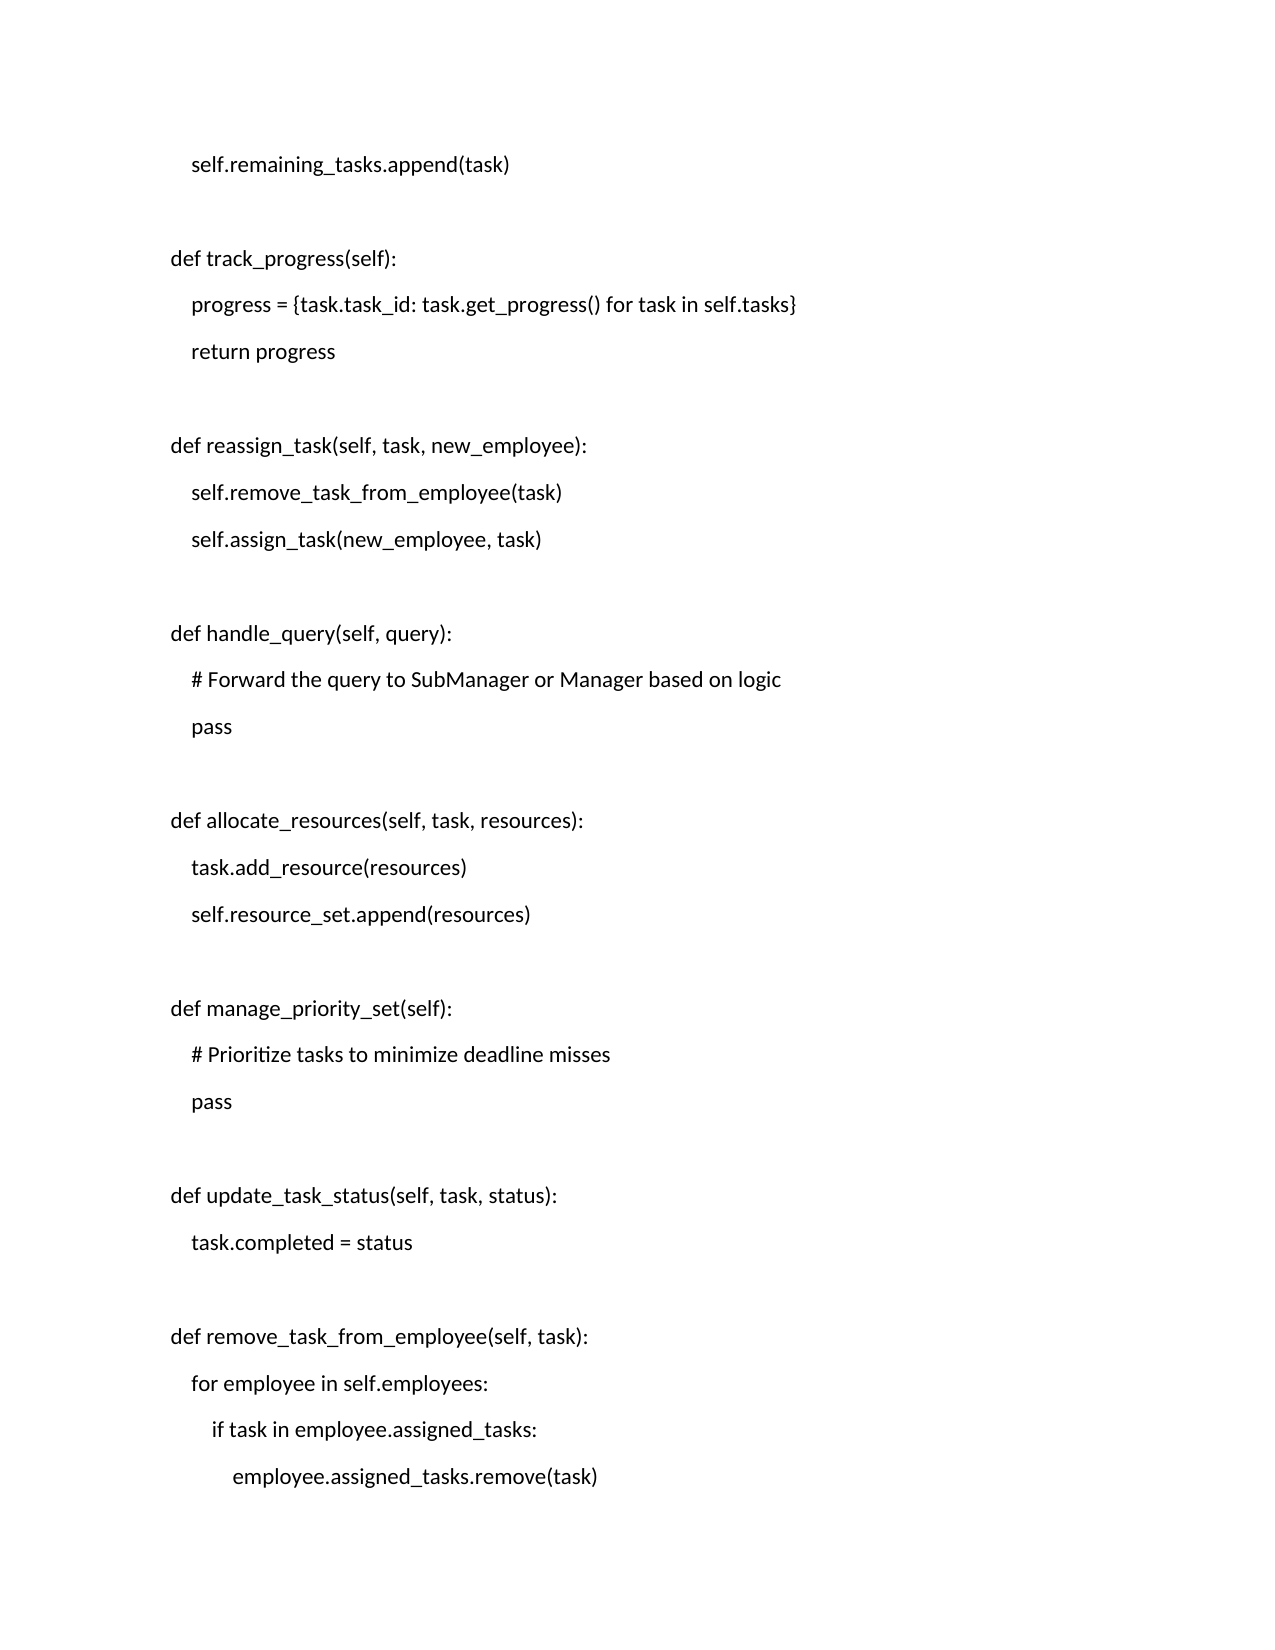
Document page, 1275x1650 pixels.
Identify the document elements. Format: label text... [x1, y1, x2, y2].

text def handle_query(self, query): [150, 619, 1125, 647]
text progress = {task.task_id: task.get_progress() for task in self.tasks} [150, 291, 1125, 319]
text def update_task_status(self, task, status): [150, 1181, 1125, 1209]
text self.assign_task(new_employee, task) [150, 525, 1125, 553]
text self.remove_task_from_employee(task) [150, 478, 1125, 506]
text if task in employee.assigned_tasks: [150, 1416, 1125, 1444]
text def manage_priority_set(self): [150, 994, 1125, 1022]
text # Forward the query to SubManager or Manager based on logic [150, 666, 1125, 694]
text pass [150, 1087, 1125, 1116]
text def reassign_task(self, task, new_employee): [150, 431, 1125, 459]
text def allocate_resources(self, task, resources): [150, 806, 1125, 834]
text self.remaining_tasks.append(task) [150, 150, 1125, 178]
text task.completed = status [150, 1228, 1125, 1256]
text def track_progress(self): [150, 244, 1125, 272]
text task.add_resource(resources) [150, 853, 1125, 881]
text pass [150, 712, 1125, 741]
text def remove_task_from_employee(self, task): [150, 1322, 1125, 1350]
text # Prioritize tasks to minimize deadline misses [150, 1041, 1125, 1069]
text for employee in self.employees: [150, 1369, 1125, 1397]
text return progress [150, 337, 1125, 366]
text employee.assigned_tasks.remove(task) [150, 1462, 1125, 1491]
text self.resource_set.append(resources) [150, 900, 1125, 928]
